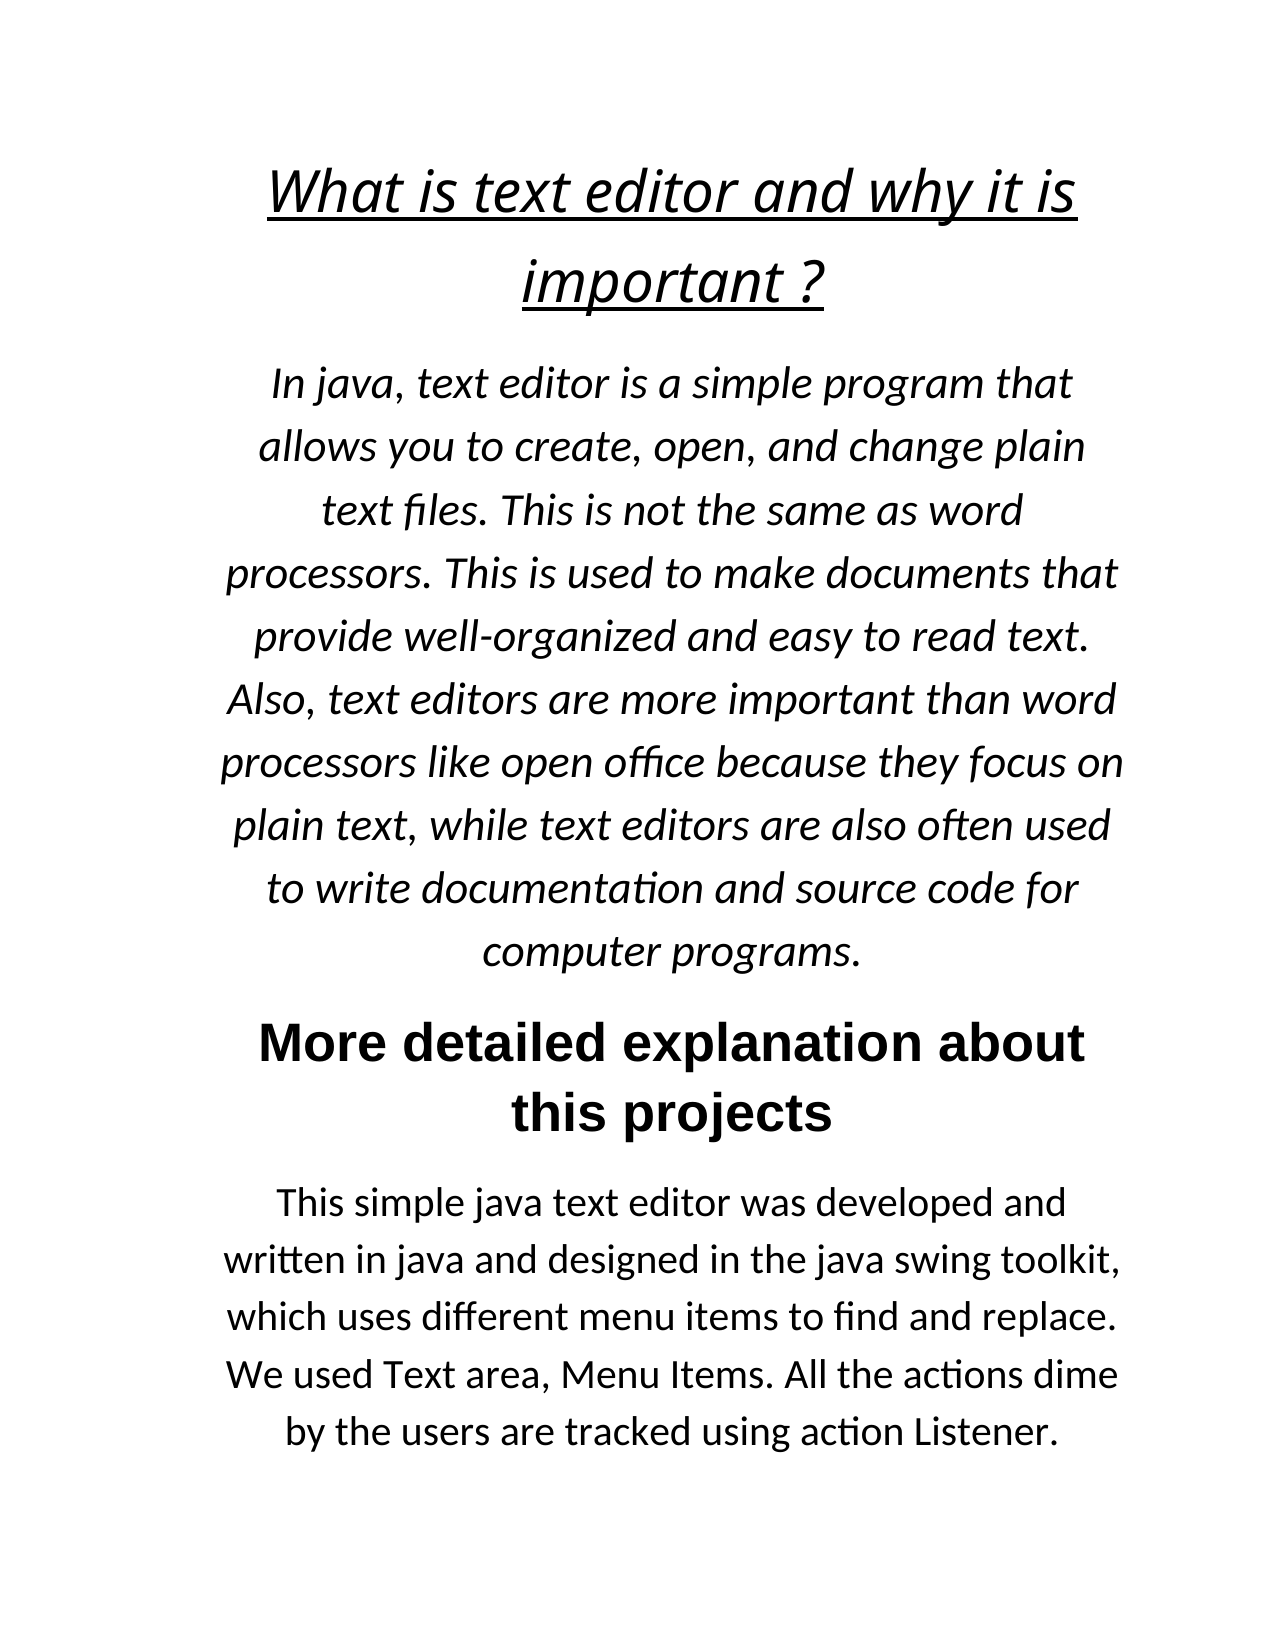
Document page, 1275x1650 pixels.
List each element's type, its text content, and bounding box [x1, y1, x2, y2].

text In java, text editor is a simple program that allows you to create, open, and change plain text files. This is not the same as word processors. This is used to make documents that provide well-organized and easy to read text. Also, text editors are more important than word processors like open office because they focus on plain text, while text editors are also often used to write documentation and source code for computer programs. [219, 354, 1125, 978]
text This simple java text editor was developed and written in java and designed in the java swing toolkit, which uses different menu items to find and replace. We used Text area, Menu Items. All the actions dime by the users are tracked using action Listener. [219, 1176, 1125, 1456]
text More detailed explanation about this projects [219, 1010, 1125, 1143]
text What is text editor and why it is important ? [219, 150, 1125, 319]
